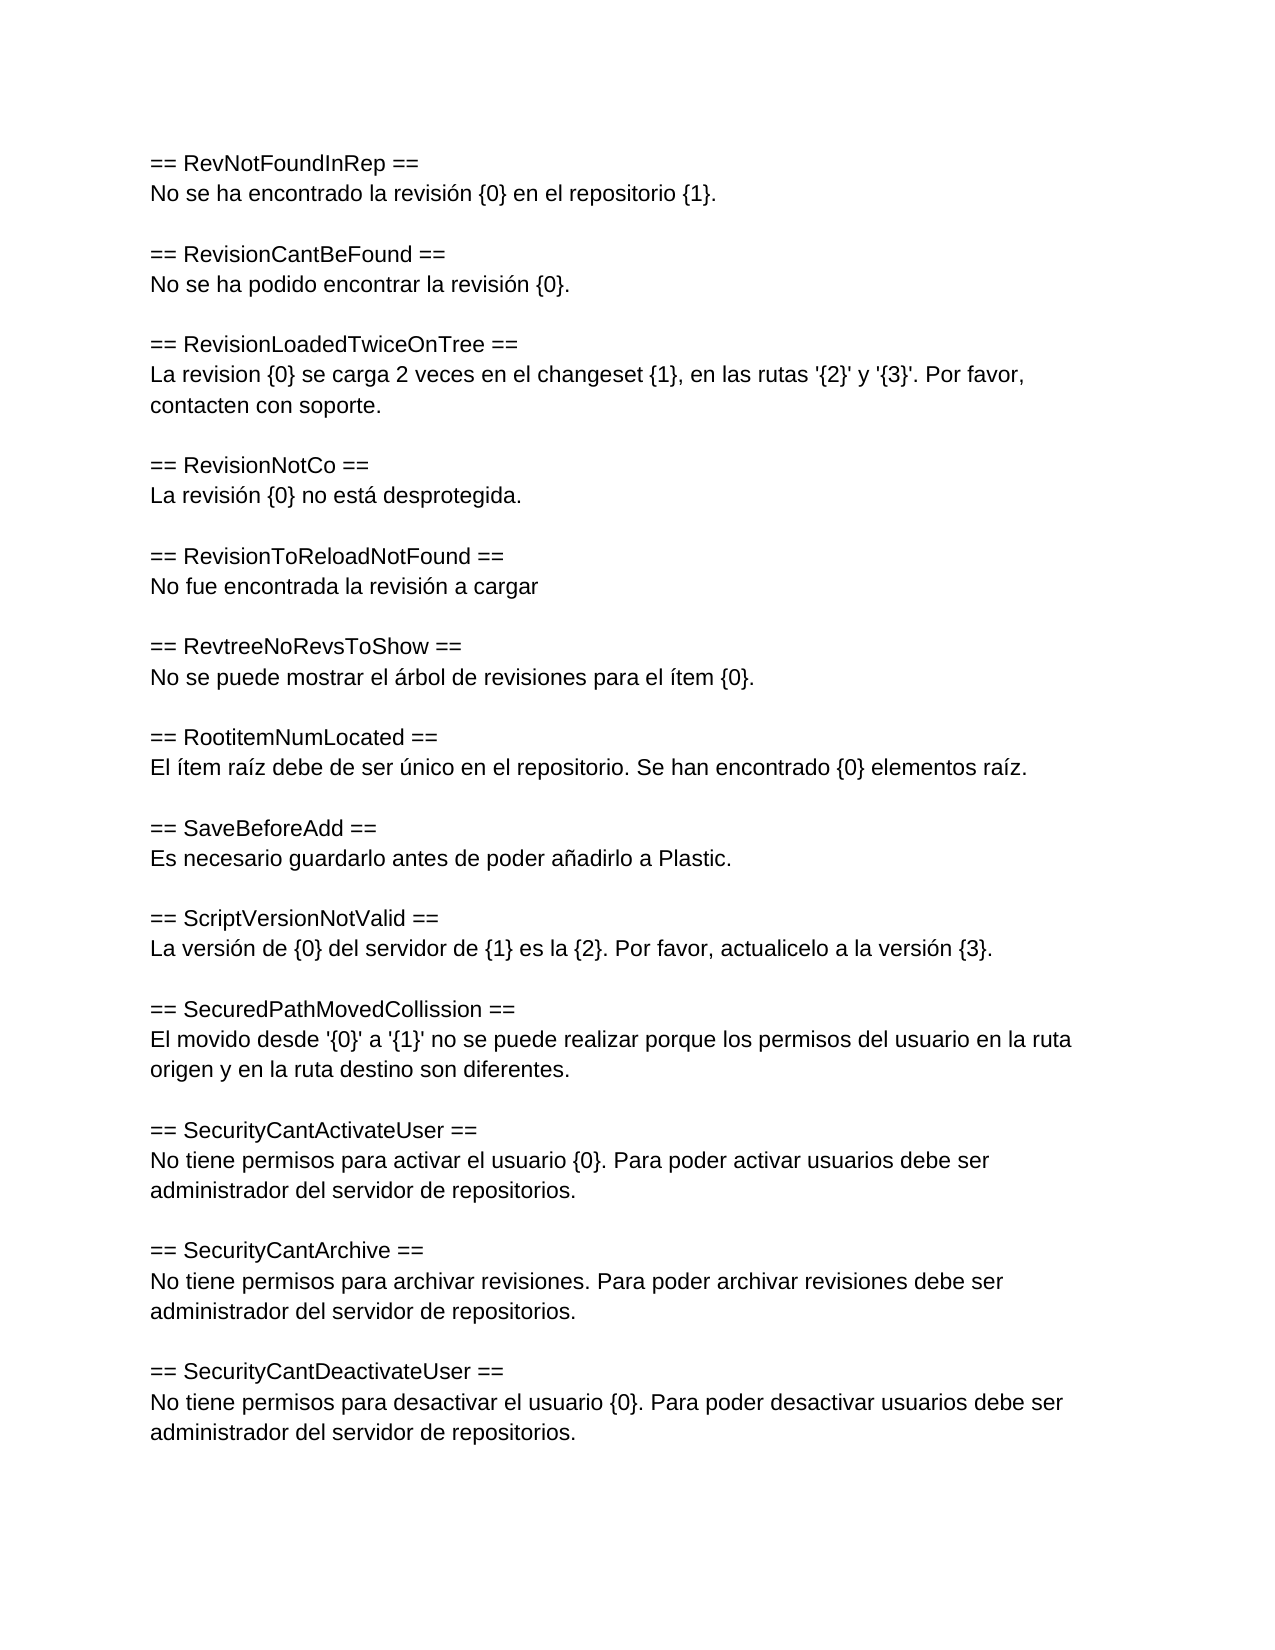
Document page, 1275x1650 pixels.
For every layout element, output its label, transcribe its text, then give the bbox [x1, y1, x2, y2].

text No tiene permisos para desactivar el usuario {0}. Para poder desactivar usuarios debe ser administrador del servidor de repositorios. [150, 1388, 1125, 1445]
text El ítem raíz debe de ser único en el repositorio. Se han encontrado {0} elementos raíz. [150, 754, 1125, 781]
text == SecuredPathMovedCollission == [150, 996, 1125, 1022]
text No tiene permisos para archivar revisiones. Para poder archivar revisiones debe ser administrador del servidor de repositorios. [150, 1268, 1125, 1324]
text La revision {0} se carga 2 veces en el changeset {1}, en las rutas '{2}' y '{3}'. Por favor, contacten con soporte. [150, 361, 1125, 418]
text No se ha encontrado la revisión {0} en el repositorio {1}. [150, 180, 1125, 207]
text No tiene permisos para activar el usuario {0}. Para poder activar usuarios debe ser administrador del servidor de repositorios. [150, 1147, 1125, 1203]
text == RevNotFoundInRep == [150, 150, 1125, 176]
text El movido desde '{0}' a '{1}' no se puede realizar porque los permisos del usuario en la ruta origen y en la ruta destino son diferentes. [150, 1026, 1125, 1083]
text No se puede mostrar el árbol de revisiones para el ítem {0}. [150, 663, 1125, 690]
text == RevisionNotCo == [150, 452, 1125, 478]
text == SecurityCantArchive == [150, 1237, 1125, 1264]
text La revisión {0} no está desprotegida. [150, 482, 1125, 509]
text == RevisionToReloadNotFound == [150, 543, 1125, 569]
text No fue encontrada la revisión a cargar [150, 573, 1125, 599]
text == SaveBeforeAdd == [150, 814, 1125, 841]
text == RevisionLoadedTwiceOnTree == [150, 331, 1125, 358]
text == RevtreeNoRevsToShow == [150, 633, 1125, 660]
text Es necesario guardarlo antes de poder añadirlo a Plastic. [150, 845, 1125, 871]
text No se ha podido encontrar la revisión {0}. [150, 271, 1125, 297]
text == RevisionCantBeFound == [150, 241, 1125, 267]
text == RootitemNumLocated == [150, 724, 1125, 750]
text La versión de {0} del servidor de {1} es la {2}. Por favor, actualicelo a la versión {3}. [150, 935, 1125, 962]
text == SecurityCantDeactivateUser == [150, 1358, 1125, 1385]
text == SecurityCantActivateUser == [150, 1117, 1125, 1143]
text == ScriptVersionNotValid == [150, 905, 1125, 932]
